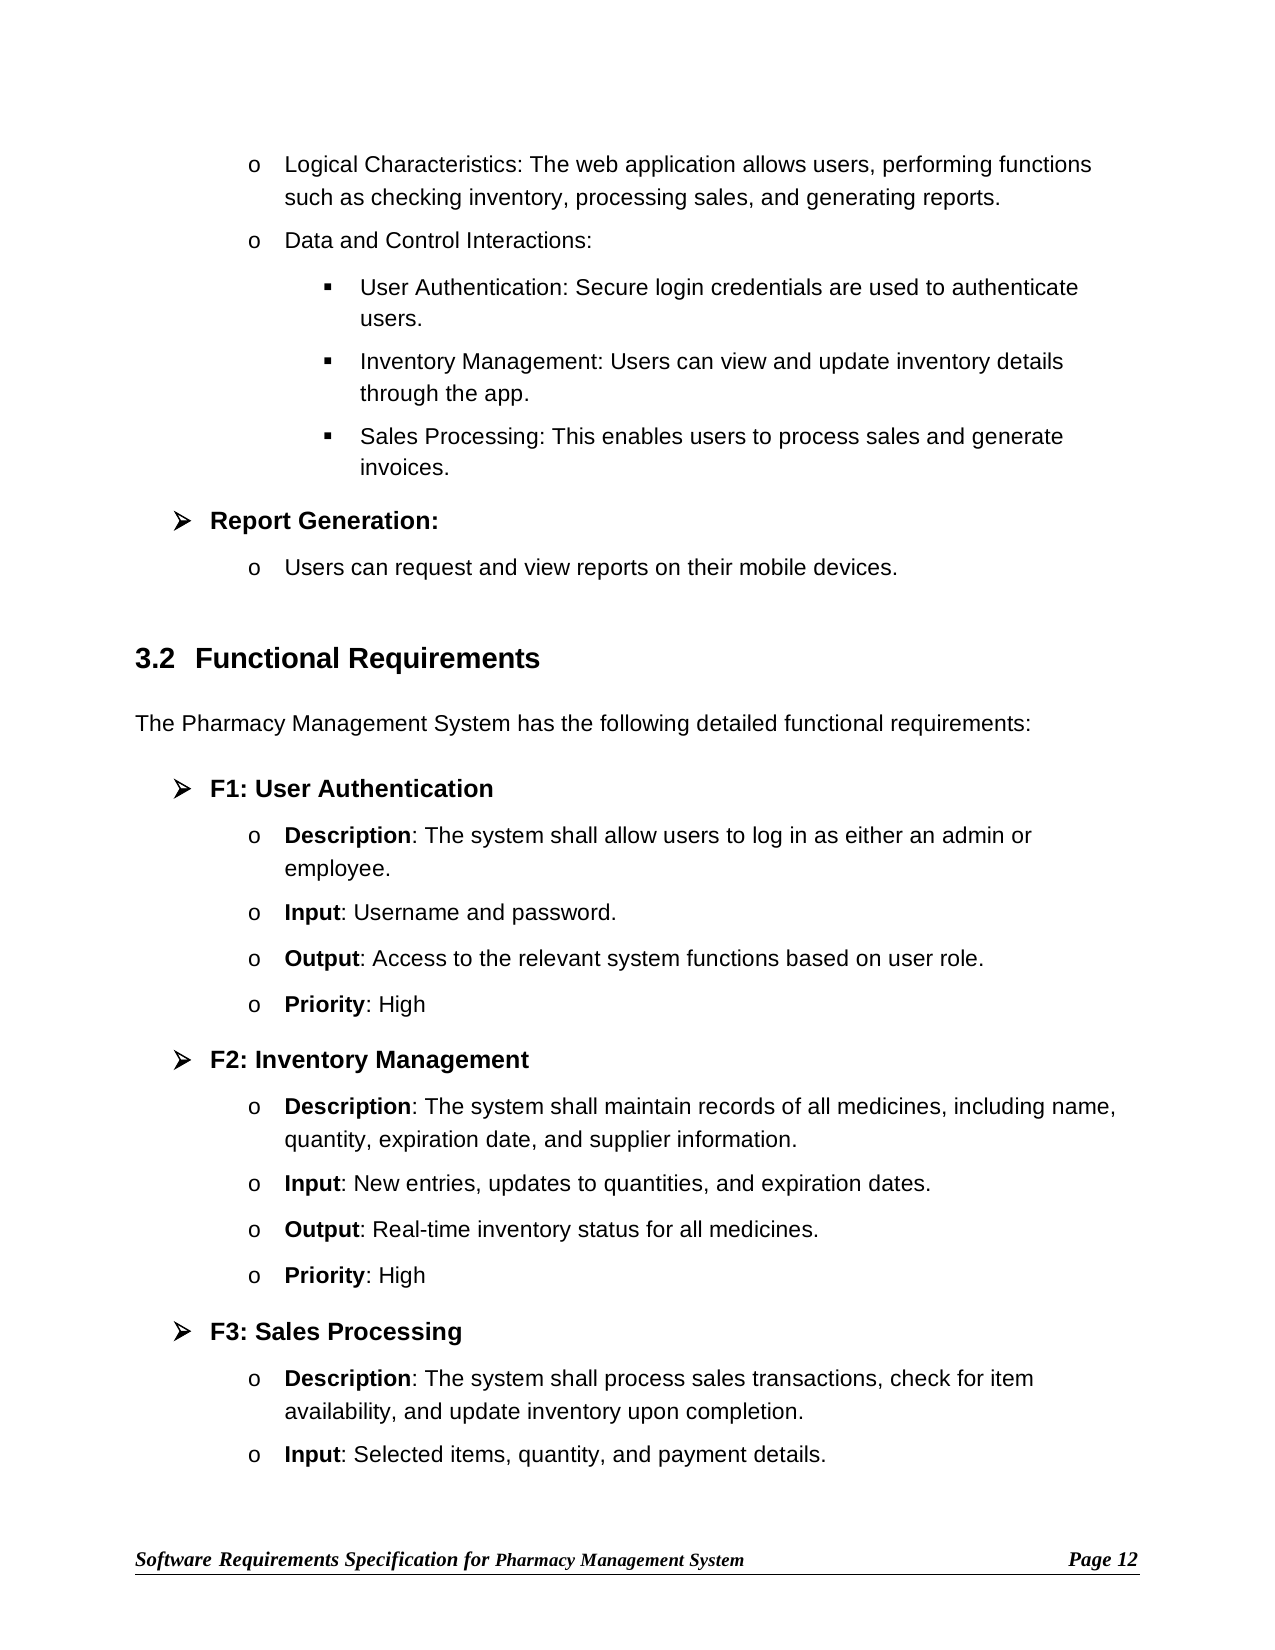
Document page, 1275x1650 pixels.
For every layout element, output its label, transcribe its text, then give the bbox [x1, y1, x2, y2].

list Inventory Management: Users can view and update inventory details through the app. [322, 348, 1140, 406]
list Data and Control Interactions: [247, 227, 1140, 256]
list Input: Selected items, quantity, and payment details. [247, 1441, 1140, 1470]
list F1: User Authentication [172, 778, 1140, 803]
list Priority: High [247, 1262, 1140, 1291]
list User Authentication: Secure login credentials are used to authenticate users. [322, 273, 1140, 331]
list Report Generation: [172, 510, 1140, 535]
list F3: Sales Processing [172, 1320, 1140, 1345]
list The Pharmacy Management System has the following detailed functional requirements: [135, 709, 1140, 736]
list Input: Username and password. [247, 898, 1140, 927]
list Users can request and view reports on their mobile devices. [247, 553, 1140, 583]
list Logical Characteristics: The web application allows users, performing functions such as checking inventory, processing sales, and generating reports. [247, 150, 1140, 210]
list Output: Access to the relevant system functions based on user role. [247, 944, 1140, 973]
list Description: The system shall process sales transactions, check for item availability, and update inventory upon completion. [247, 1364, 1140, 1424]
list Sales Processing: This enables users to process sales and generate invoices. [322, 422, 1140, 481]
list Input: New entries, updates to quantities, and expiration dates. [247, 1169, 1140, 1199]
list Description: The system shall maintain records of all medicines, including name, quantity, expiration date, and supplier information. [247, 1093, 1140, 1153]
list Description: The system shall allow users to log in as either an admin or employee. [247, 821, 1140, 882]
list Output: Real-time inventory status for all medicines. [247, 1216, 1140, 1245]
list F2: Inventory Management [172, 1049, 1140, 1074]
subtitle Functional Requirements [135, 641, 1140, 675]
list Priority: High [247, 990, 1140, 1019]
